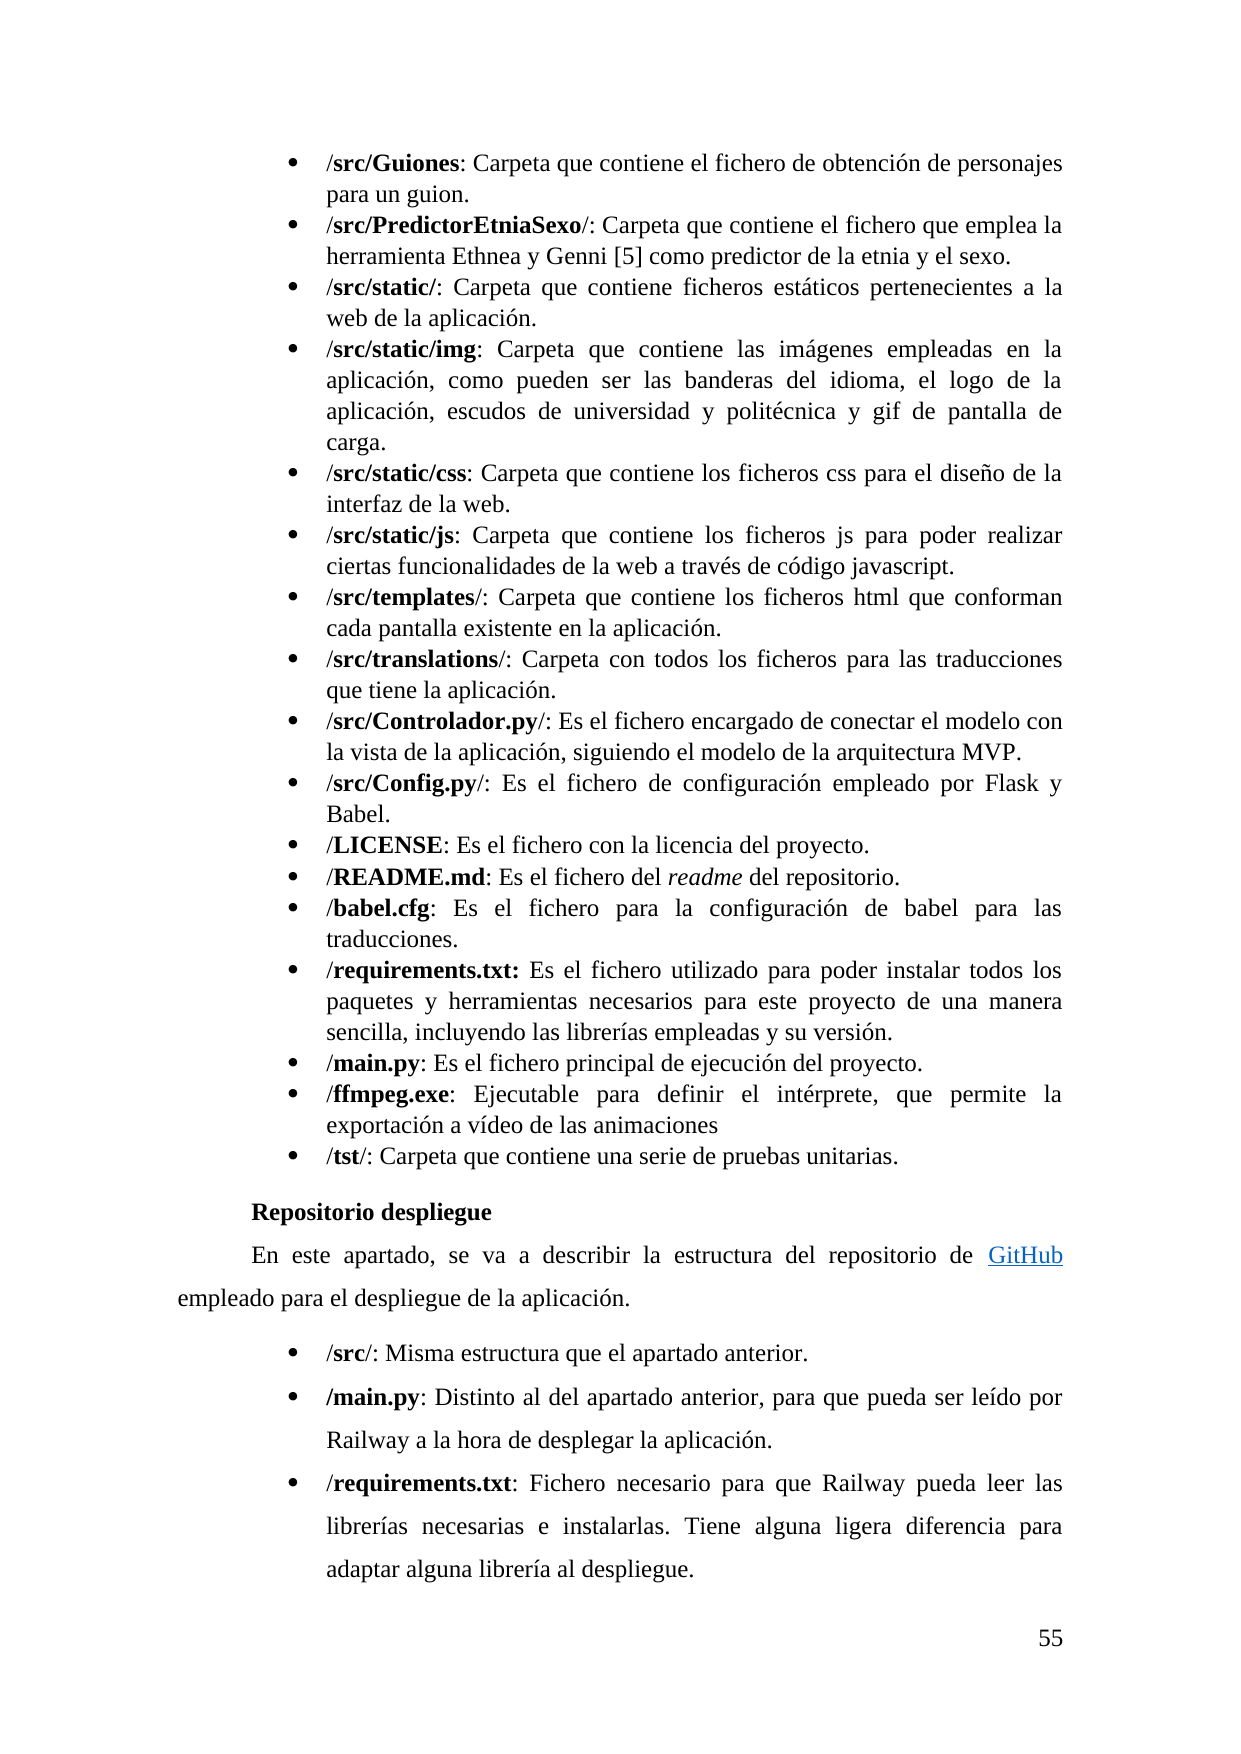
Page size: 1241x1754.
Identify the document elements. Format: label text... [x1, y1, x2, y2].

list /LICENSE: Es el fichero con la licencia del proyecto. [288, 831, 1063, 859]
list /src/static/: Carpeta que contiene ficheros estáticos pertenecientes a la web de la aplicación. [288, 272, 1063, 332]
text En este apartado, se va a describir la estructura del repositorio de GitHub empleado para el despliegue de la aplicación. [177, 1240, 1063, 1312]
subtitle Repositorio despliegue [177, 1197, 1063, 1225]
list /requirements.txt: Es el fichero utilizado para poder instalar todos los paquetes y herramientas necesarios para este proyecto de una manera sencilla, incluyendo las librerías empleadas y su versión. [288, 955, 1063, 1046]
list /src/Config.py/: Es el fichero de configuración empleado por Flask y Babel. [288, 768, 1063, 828]
list /src/: Misma estructura que el apartado anterior. [288, 1338, 1063, 1367]
list /src/Guiones: Carpeta que contiene el fichero de obtención de personajes para un guion. [288, 148, 1063, 207]
list /babel.cfg: Es el fichero para la configuración de babel para las traducciones. [288, 893, 1063, 952]
list /src/Controlador.py/: Es el fichero encargado de conectar el modelo con la vista de la aplicación, siguiendo el modelo de la arquitectura MVP. [288, 706, 1063, 766]
list /src/PredictorEtniaSexo/: Carpeta que contiene el fichero que emplea la herramienta Ethnea y Genni como predictor de la etnia y el sexo. [288, 210, 1063, 269]
list /requirements.txt: Fichero necesario para que Railway pueda leer las librerías necesarias e instalarlas. Tiene alguna ligera diferencia para adaptar alguna librería al despliegue. [288, 1468, 1063, 1583]
list /tst/: Carpeta que contiene una serie de pruebas unitarias. [288, 1141, 1063, 1170]
list /src/static/css: Carpeta que contiene los ficheros css para el diseño de la interfaz de la web. [288, 458, 1063, 518]
list /ffmpeg.exe: Ejecutable para definir el intérprete, que permite la exportación a vídeo de las animaciones [288, 1079, 1063, 1139]
list /src/templates/: Carpeta que contiene los ficheros html que conforman cada pantalla existente en la aplicación. [288, 582, 1063, 642]
list /README.md: Es el fichero del readme del repositorio. [288, 862, 1063, 890]
list /main.py: Es el fichero principal de ejecución del proyecto. [288, 1048, 1063, 1077]
list /src/static/img: Carpeta que contiene las imágenes empleadas en la aplicación, como pueden ser las banderas del idioma, el logo de la aplicación, escudos de universidad y politécnica y gif de pantalla de carga. [288, 334, 1063, 456]
list /src/translations/: Carpeta con todos los ficheros para las traducciones que tiene la aplicación. [288, 644, 1063, 704]
list /src/static/js: Carpeta que contiene los ficheros js para poder realizar ciertas funcionalidades de la web a través de código javascript. [288, 520, 1063, 580]
list /main.py: Distinto al del apartado anterior, para que pueda ser leído por Railway a la hora de desplegar la aplicación. [288, 1382, 1063, 1453]
